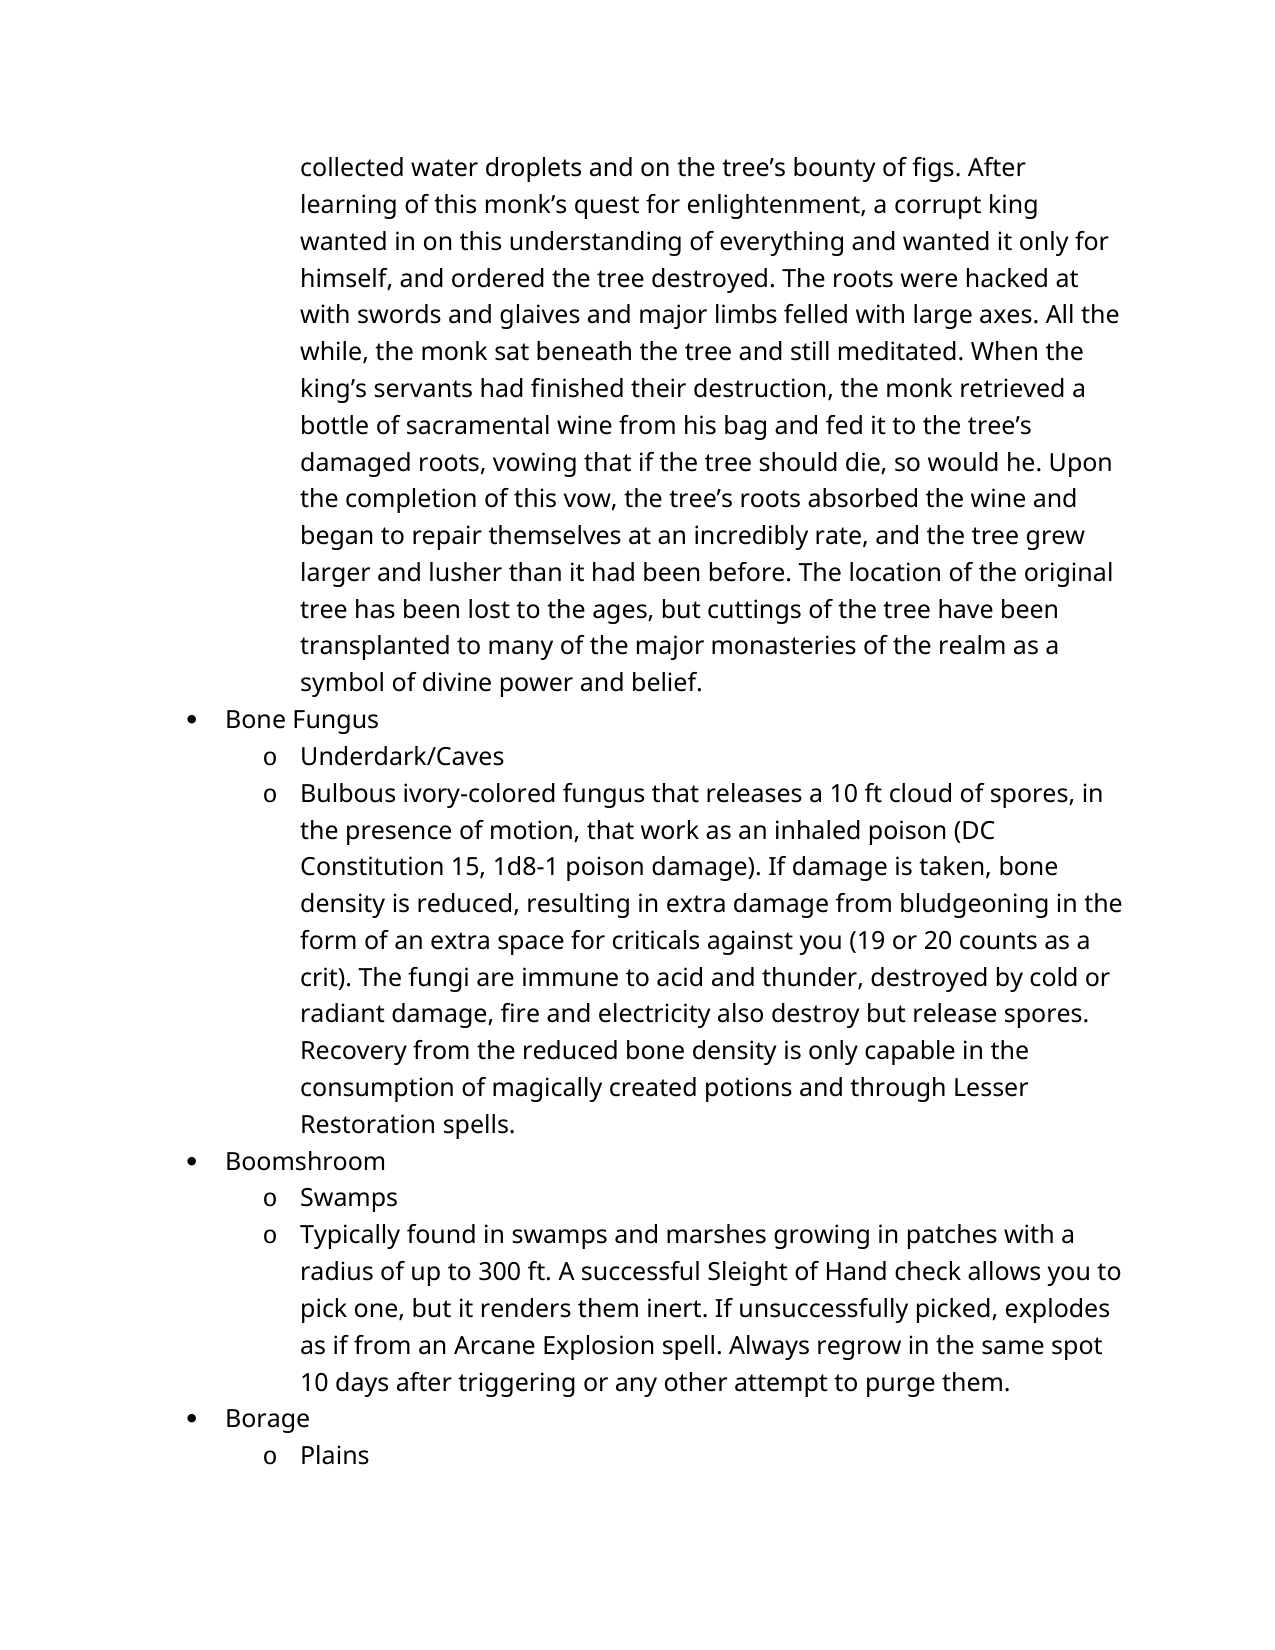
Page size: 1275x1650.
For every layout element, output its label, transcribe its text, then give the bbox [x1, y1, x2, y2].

list Bone Fungus [187, 702, 1125, 736]
list Typically found in swamps and marshes growing in patches with a radius of up to 300 ft. A successful Sleight of Hand check allows you to pick one, but it renders them inert. If unsuccessfully picked, explodes as if from an Arcane Explosion spell. Always regrow in the same spot 10 days after triggering or any other attempt to purge them. [262, 1217, 1125, 1398]
list Bulbous ivory-colored fungus that releases a 10 ft cloud of spores, in the presence of motion, that work as an inhaled poison (DC Constitution 15, 1d8-1 poison damage). If damage is taken, bone density is reduced, resulting in extra damage from bludgeoning in the form of an extra space for criticals against you (19 or 20 counts as a crit). The fungi are immune to acid and thunder, destroyed by cold or radiant damage, fire and electricity also destroy but release spores. Recovery from the reduced bone density is only capable in the consumption of magically created potions and through Lesser Restoration spells. [262, 775, 1125, 1141]
list Underdark/Caves [262, 738, 1125, 773]
list Boomshroom [187, 1143, 1125, 1177]
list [262, 150, 1125, 699]
list Plains [262, 1438, 1125, 1472]
list Swamps [262, 1180, 1125, 1214]
list Borage [187, 1401, 1125, 1435]
